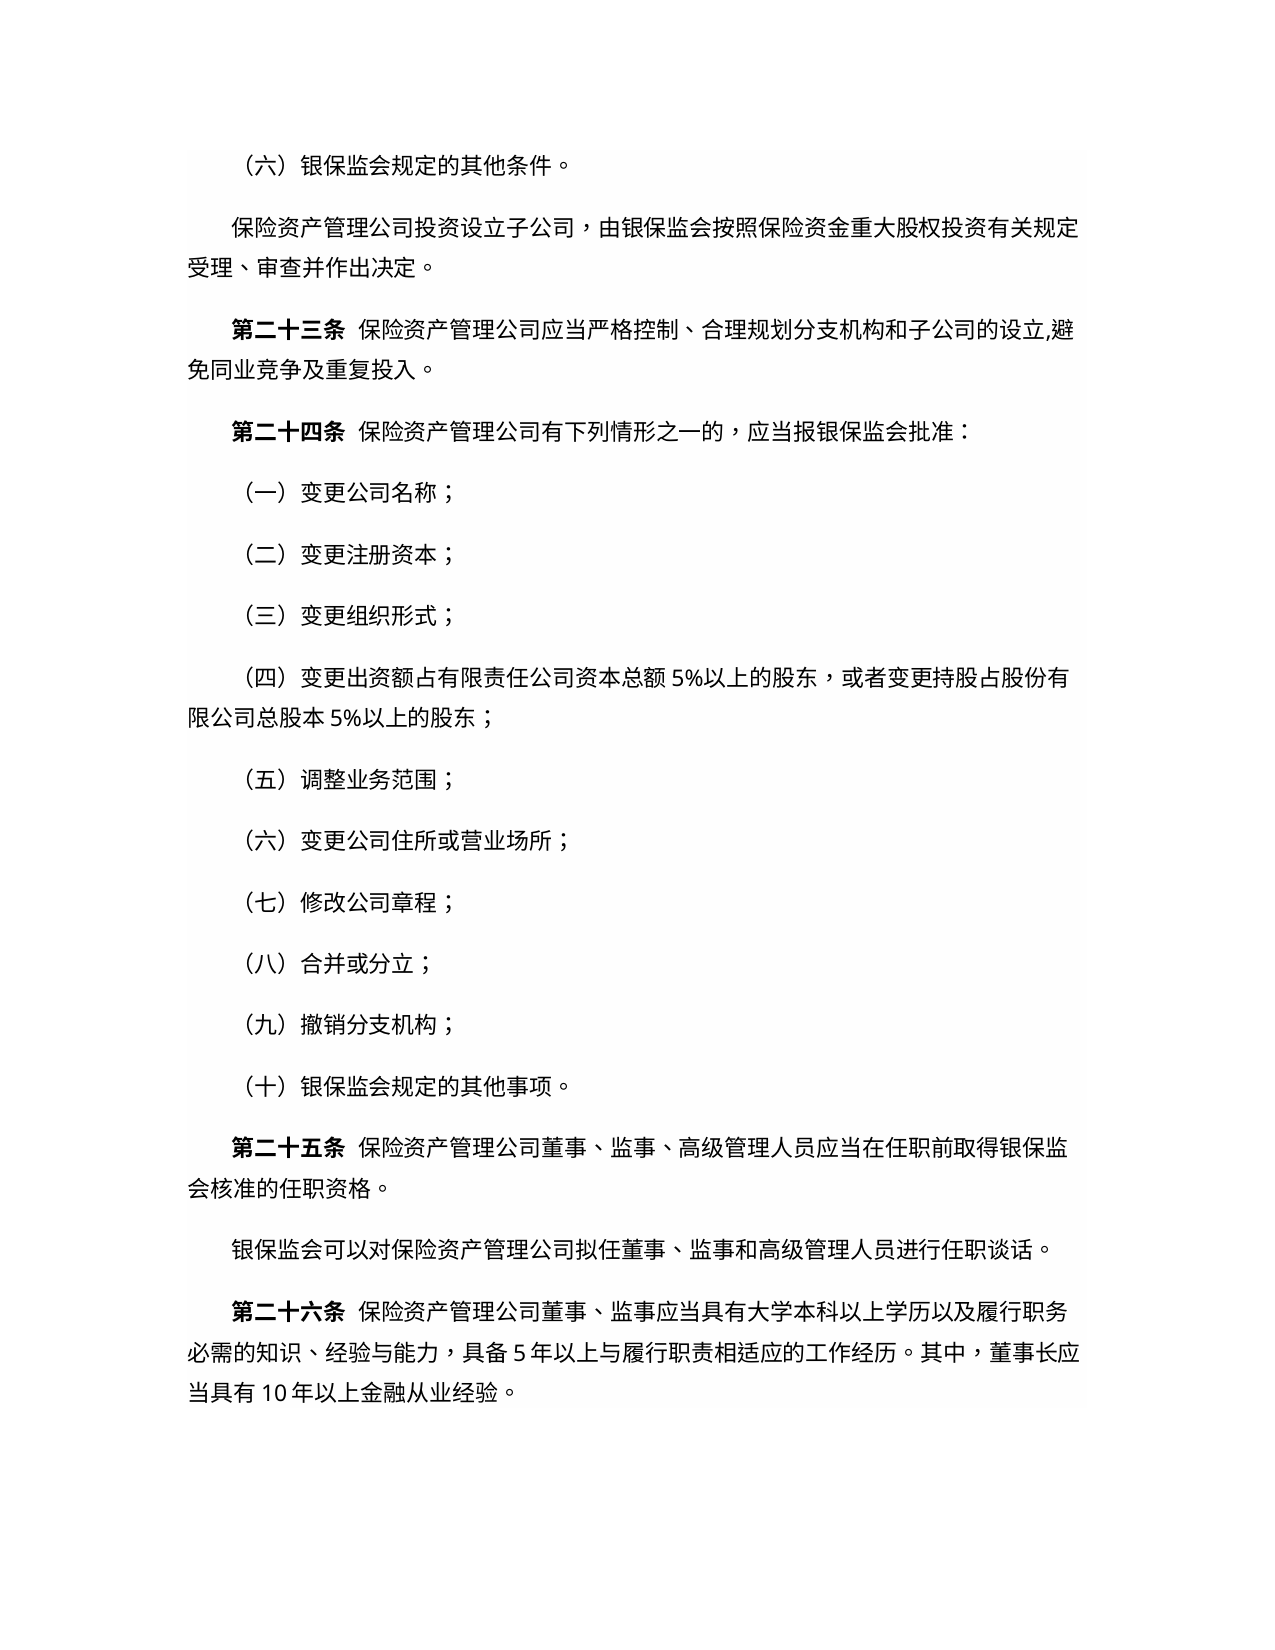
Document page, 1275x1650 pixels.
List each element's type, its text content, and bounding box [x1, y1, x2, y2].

text （九）撤销分支机构； [187, 1009, 1087, 1041]
text 第二十五条 保险资产管理公司董事、监事、高级管理人员应当在任职前取得银保监会核准的任职资格。 [187, 1132, 1087, 1204]
text （一）变更公司名称； [187, 477, 1087, 508]
text （十）银保监会规定的其他事项。 [187, 1071, 1087, 1102]
text （六）变更公司住所或营业场所； [187, 825, 1087, 856]
text 第二十三条 保险资产管理公司应当严格控制、合理规划分支机构和子公司的设立,避免同业竞争及重复投入。 [187, 313, 1087, 385]
text （八）合并或分立； [187, 948, 1087, 979]
text （七）修改公司章程； [187, 886, 1087, 918]
text 保险资产管理公司投资设立子公司，由银保监会按照保险资金重大股权投资有关规定受理、审查并作出决定。 [187, 211, 1087, 283]
text （二）变更注册资本； [187, 538, 1087, 570]
text （六）银保监会规定的其他条件。 [187, 150, 1087, 181]
text （三）变更组织形式； [187, 600, 1087, 631]
text （四）变更出资额占有限责任公司资本总额5%以上的股东，或者变更持股占股份有限公司总股本5%以上的股东； [187, 661, 1087, 733]
text 第二十六条 保险资产管理公司董事、监事应当具有大学本科以上学历以及履行职务必需的知识、经验与能力，具备5年以上与履行职责相适应的工作经历。其中，董事长应当具有10年以上金融从业经验。 [187, 1296, 1087, 1408]
text 银保监会可以对保险资产管理公司拟任董事、监事和高级管理人员进行任职谈话。 [187, 1234, 1087, 1266]
text 第二十四条 保险资产管理公司有下列情形之一的，应当报银保监会批准： [187, 416, 1087, 447]
text （五）调整业务范围； [187, 763, 1087, 795]
